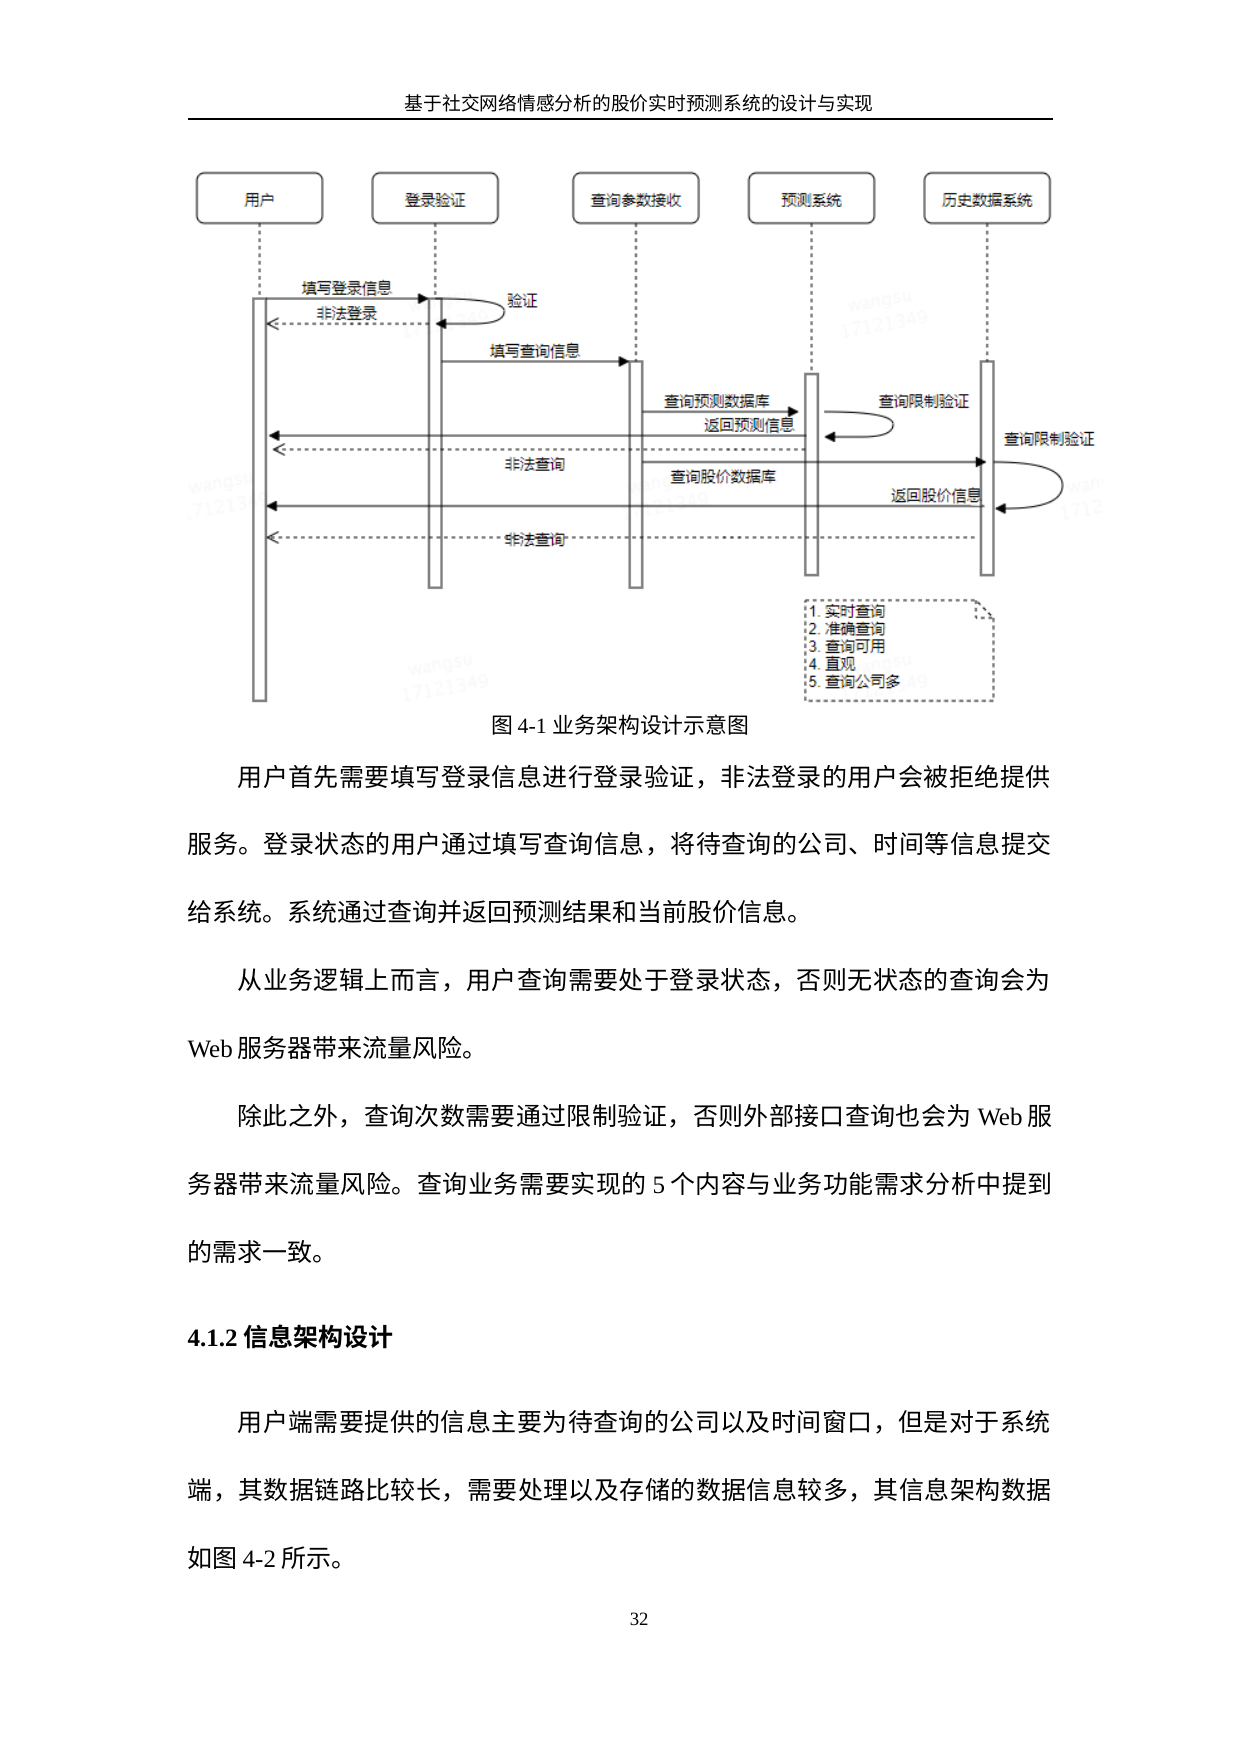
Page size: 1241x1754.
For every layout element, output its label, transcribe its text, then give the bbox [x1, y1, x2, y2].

text 除此之外，查询次数需要通过限制验证，否则外部接口查询也会为Web服务器带来流量风险。查询业务需要实现的5个内容与业务功能需求分析中提到的需求一致。 [187, 1081, 1053, 1284]
text 用户端需要提供的信息主要为待查询的公司以及时间窗口，但是对于系统端，其数据链路比较长，需要处理以及存储的数据信息较多，其信息架构数据如图4-2所示。 [187, 1386, 1053, 1590]
picture [187, 163, 1104, 706]
text 用户首先需要填写登录信息进行登录验证，非法登录的用户会被拒绝提供服务。登录状态的用户通过填写查询信息，将待查询的公司、时间等信息提交给系统。系统通过查询并返回预测结果和当前股价信息。 [187, 741, 1053, 945]
text 图4-1 业务架构设计示意图 [187, 707, 1053, 741]
subtitle 4.1.2 信息架构设计 [187, 1301, 1053, 1369]
text 从业务逻辑上而言，用户查询需要处于登录状态，否则无状态的查询会为Web服务器带来流量风险。 [187, 945, 1053, 1081]
